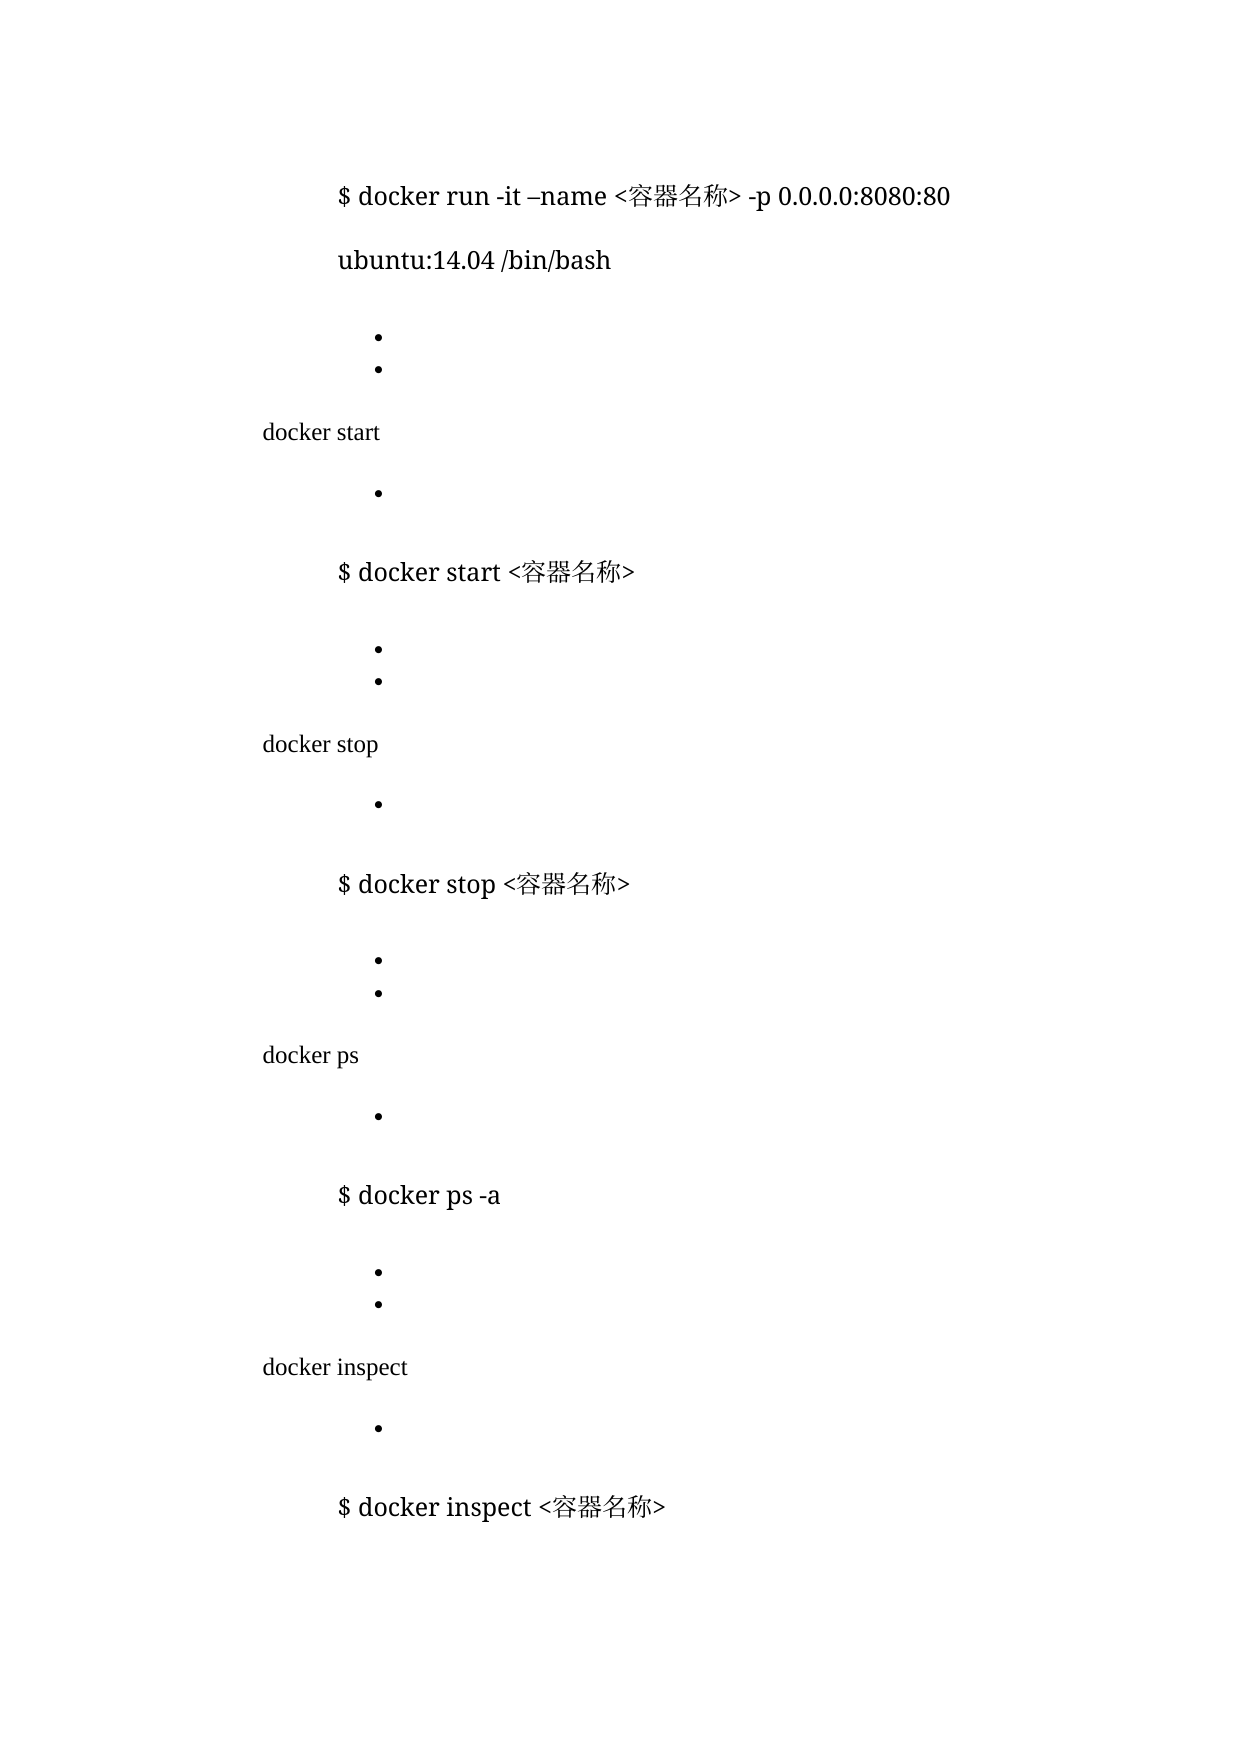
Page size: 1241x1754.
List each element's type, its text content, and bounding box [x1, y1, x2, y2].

text $ docker stop <容器名称> [337, 850, 978, 915]
text $ docker run -it –name <容器名称> -p 0.0.0.0:8080:80 ubuntu:14.04 /bin/bash [337, 162, 978, 292]
text docker ps [262, 1039, 1053, 1071]
text $ docker inspect <容器名称> [337, 1474, 978, 1539]
text docker inspect [262, 1350, 1053, 1383]
text docker stop [262, 727, 1053, 759]
text $ docker start <容器名称> [337, 539, 978, 604]
text $ docker ps -a [337, 1162, 978, 1227]
text docker start [262, 415, 1053, 448]
